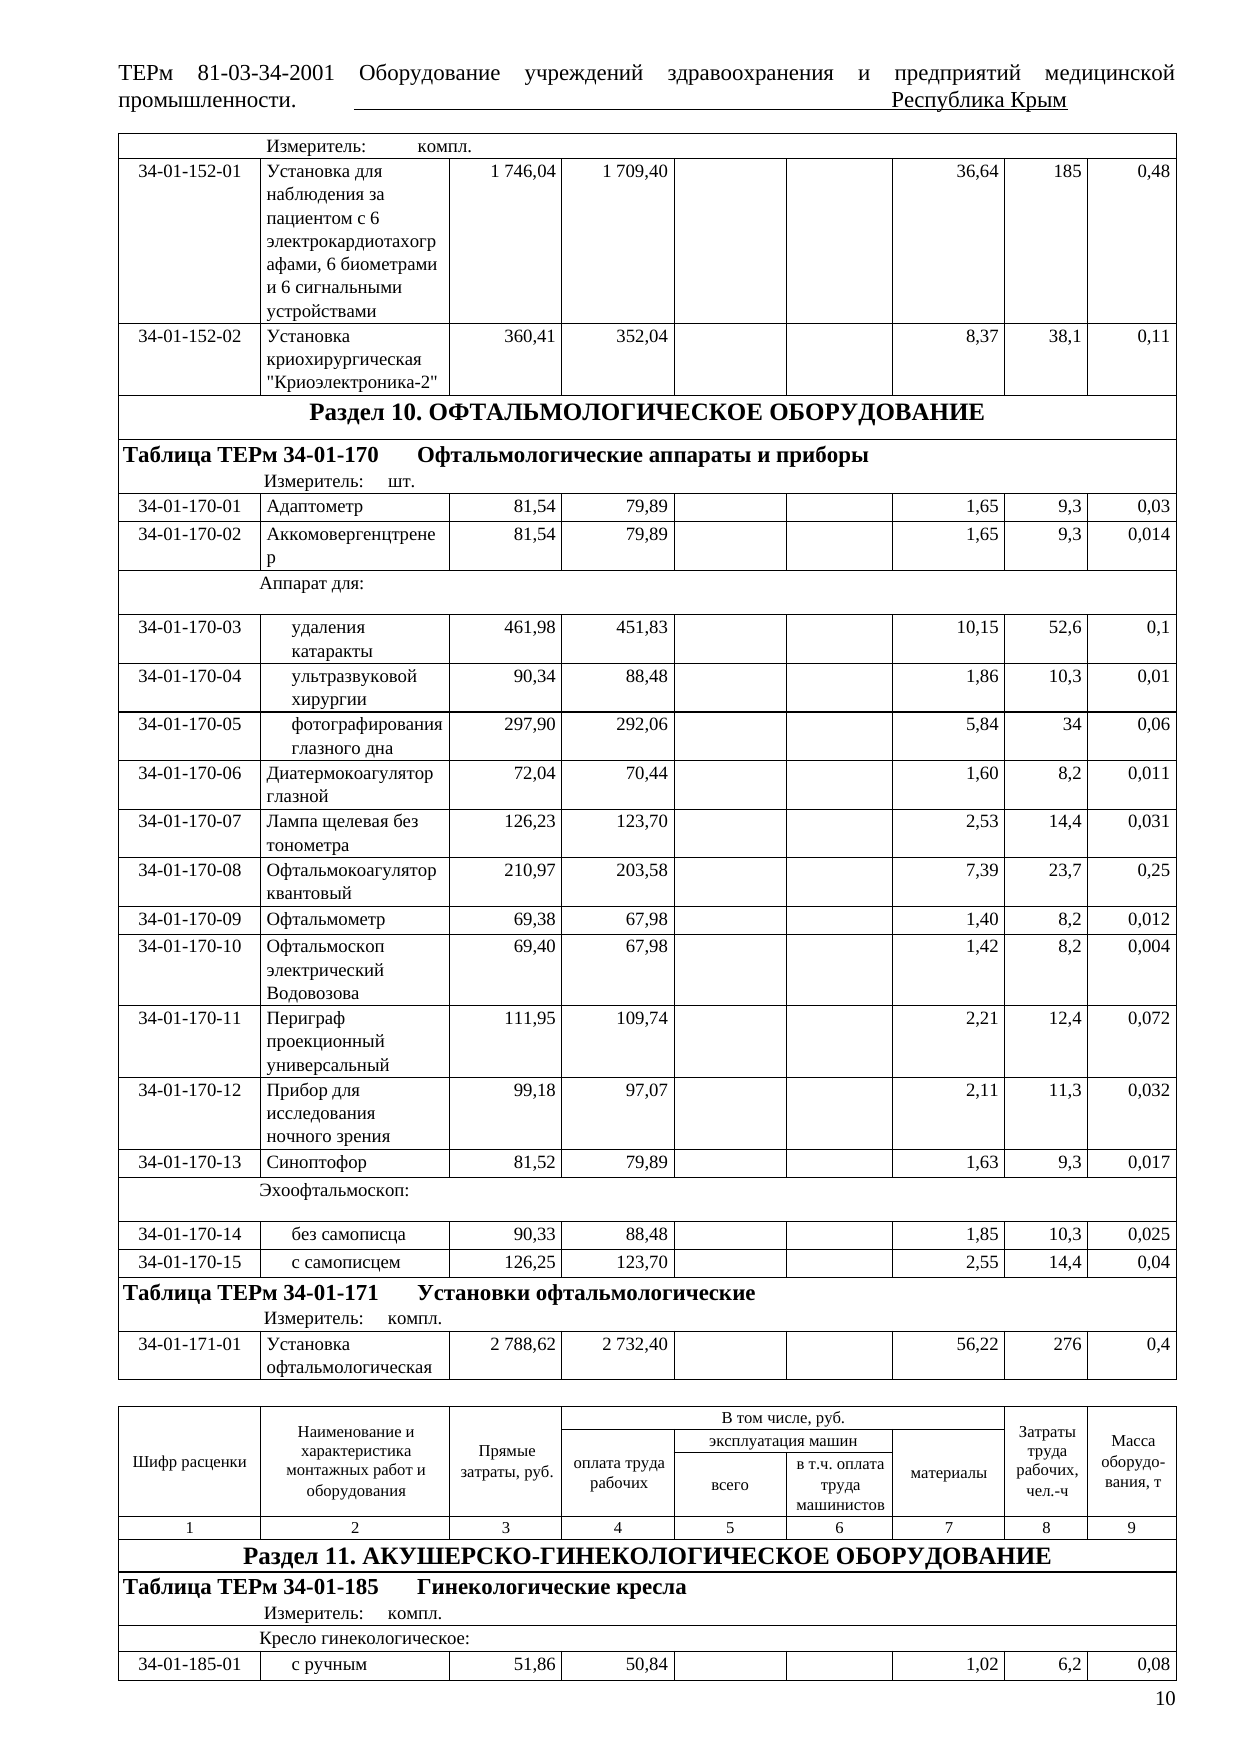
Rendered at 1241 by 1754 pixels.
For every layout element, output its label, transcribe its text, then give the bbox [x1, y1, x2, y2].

table_cell Офтальмометр [261, 907, 449, 933]
table_cell 1,63 [893, 1150, 1004, 1177]
table_cell [787, 810, 892, 857]
table_cell 0,48 [1088, 159, 1176, 323]
table_cell Таблица ТЕРм 34-01-170 Офтальмологические аппараты и приборы Измеритель: шт. [119, 440, 1005, 493]
table_cell 10,15 [893, 615, 1004, 663]
table_cell 203,58 [562, 858, 674, 906]
table_cell Периграф проекционный универсальный [261, 1006, 449, 1077]
table_cell Таблица ТЕРм 34-01-185 Гинекологические кресла Измеритель: компл. [119, 1573, 1176, 1625]
table_cell 9,3 [1005, 494, 1087, 521]
table_cell 50,84 [562, 1652, 674, 1680]
table_cell 0,014 [1088, 522, 1176, 570]
table_cell 0,031 [1088, 810, 1176, 857]
table_cell 0,06 [1088, 713, 1176, 760]
table_cell 7 [893, 1517, 1004, 1539]
table_cell 210,97 [450, 858, 561, 906]
table_cell [1005, 1178, 1087, 1221]
table_cell Раздел 11. АКУШЕРСКО-ГИНЕКОЛОГИЧЕСКОЕ ОБОРУДОВАНИЕ [119, 1540, 1176, 1571]
table_cell без самописца [261, 1222, 449, 1249]
table_cell 5,84 [893, 713, 1004, 760]
table_cell 5 [675, 1517, 786, 1539]
table_cell [787, 324, 892, 395]
table_cell ультразвуковой хирургии [261, 664, 449, 711]
table_cell [675, 1652, 786, 1680]
table_cell 2,53 [893, 810, 1004, 857]
table_cell 1 [119, 1517, 260, 1539]
table_cell 52,6 [1005, 615, 1087, 663]
table_cell [675, 324, 786, 395]
table_cell всего [675, 1453, 786, 1516]
table_cell 0,011 [1088, 761, 1176, 808]
table_cell Аккомовергенцтрене р [261, 522, 449, 570]
table_cell 34-01-170-14 [119, 1222, 260, 1249]
table_cell 10,3 [1005, 664, 1087, 711]
table_cell 34-01-170-11 [119, 1006, 260, 1077]
table_cell 81,54 [450, 494, 561, 521]
table_cell [1005, 134, 1087, 158]
table_cell 2,21 [893, 1006, 1004, 1077]
table_cell [787, 615, 892, 663]
table_cell 352,04 [562, 324, 674, 395]
table_cell 67,98 [562, 907, 674, 933]
table_cell 461,98 [450, 615, 561, 663]
table_cell 0,03 [1088, 494, 1176, 521]
table_cell 0,11 [1088, 324, 1176, 395]
table_cell 123,70 [562, 810, 674, 857]
table_cell 34-01-170-02 [119, 522, 260, 570]
table_cell 9,3 [1005, 522, 1087, 570]
table_cell 0,072 [1088, 1006, 1176, 1077]
table_cell 10,3 [1005, 1222, 1087, 1249]
table_cell [787, 494, 892, 521]
table_cell [787, 935, 892, 1005]
table_cell [675, 1006, 786, 1077]
table_cell [787, 522, 892, 570]
table_cell 1,86 [893, 664, 1004, 711]
table_cell [787, 713, 892, 760]
table_cell 2 732,40 [562, 1332, 674, 1379]
table_cell фотографирования глазного дна [261, 713, 449, 760]
table_cell 79,89 [562, 522, 674, 570]
table_cell 90,33 [450, 1222, 561, 1249]
table_cell 0,1 [1088, 615, 1176, 663]
table_cell [1005, 440, 1087, 493]
table_cell 38,1 [1005, 324, 1087, 395]
table_cell 8 [1005, 1517, 1087, 1539]
table_cell 0,017 [1088, 1150, 1176, 1177]
table_cell 34-01-170-15 [119, 1250, 260, 1277]
table_cell Аппарат для: [119, 571, 1005, 614]
table_cell [787, 1006, 892, 1077]
table_cell [675, 1150, 786, 1177]
table_cell материалы [893, 1430, 1004, 1516]
table_cell 8,2 [1005, 935, 1087, 1005]
table_cell [675, 713, 786, 760]
table_cell 34-01-171-01 [119, 1332, 260, 1379]
table_header Масса оборудо- вания, т [1088, 1407, 1176, 1516]
table_cell 292,06 [562, 713, 674, 760]
table_cell оплата труда рабочих [562, 1430, 674, 1516]
table_cell 67,98 [562, 935, 674, 1005]
table_header Наименование и характеристика монтажных работ и оборудования [261, 1407, 449, 1516]
table_header Затраты труда рабочих, чел.-ч [1005, 1407, 1087, 1516]
table_cell Прибор для исследования ночного зрения [261, 1078, 449, 1149]
table_cell 69,40 [450, 935, 561, 1005]
table_cell с ручным приводом [261, 1652, 449, 1680]
table_cell 6 [787, 1517, 892, 1539]
table_cell 7,39 [893, 858, 1004, 906]
table_cell [675, 1332, 786, 1379]
table_cell 1,42 [893, 935, 1004, 1005]
table_cell 126,25 [450, 1250, 561, 1277]
table_cell 81,54 [450, 522, 561, 570]
table_cell [1088, 571, 1176, 614]
table_cell 2 [261, 1517, 449, 1539]
table_cell 3 [450, 1517, 561, 1539]
table_cell 8,37 [893, 324, 1004, 395]
table_cell Синоптофор [261, 1150, 449, 1177]
table_cell Эхоофтальмоскоп: [119, 1178, 1005, 1221]
table_cell [1088, 1278, 1176, 1331]
table_cell 185 [1005, 159, 1087, 323]
table_cell Установка криохирургическая "Криоэлектроника-2" [261, 324, 449, 395]
table_cell 297,90 [450, 713, 561, 760]
table_cell [1088, 134, 1176, 158]
table_cell 81,52 [450, 1150, 561, 1177]
table_cell 4 [562, 1517, 674, 1539]
table_cell 111,95 [450, 1006, 561, 1077]
table_cell [1005, 1278, 1087, 1331]
table_cell [787, 858, 892, 906]
table_cell 51,86 [450, 1652, 561, 1680]
table_cell 1,85 [893, 1222, 1004, 1249]
table_cell 0,4 [1088, 1332, 1176, 1379]
table_cell 79,89 [562, 494, 674, 521]
table_cell 14,4 [1005, 810, 1087, 857]
table_cell 1,60 [893, 761, 1004, 808]
table_cell [787, 1078, 892, 1149]
table_cell 70,44 [562, 761, 674, 808]
table_cell 0,012 [1088, 907, 1176, 933]
table_cell 34-01-152-02 [119, 324, 260, 395]
table_cell 1,65 [893, 494, 1004, 521]
table_cell 34-01-170-10 [119, 935, 260, 1005]
table_cell с самописцем [261, 1250, 449, 1277]
table_cell 34-01-170-01 [119, 494, 260, 521]
table_cell 23,7 [1005, 858, 1087, 906]
table_cell 8,2 [1005, 907, 1087, 933]
table_cell 99,18 [450, 1078, 561, 1149]
table_cell [675, 159, 786, 323]
table_cell 34-01-170-04 [119, 664, 260, 711]
table_cell 36,64 [893, 159, 1004, 323]
table_cell 56,22 [893, 1332, 1004, 1379]
table_cell 88,48 [562, 664, 674, 711]
table_cell Диатермокоагулятор глазной [261, 761, 449, 808]
table_cell 12,4 [1005, 1006, 1087, 1077]
table_header В том числе, руб. [562, 1407, 1004, 1429]
table_cell [675, 615, 786, 663]
table_cell Раздел 10. ОФТАЛЬМОЛОГИЧЕСКОЕ ОБОРУДОВАНИЕ [119, 396, 1005, 439]
table_cell 34-01-185-01 [119, 1652, 260, 1680]
table_cell в т.ч. оплата труда машинистов [787, 1453, 892, 1516]
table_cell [119, 134, 1005, 158]
table_cell 0,025 [1088, 1222, 1176, 1249]
table_cell 2,55 [893, 1250, 1004, 1277]
table_cell Установка для наблюдения за пациентом с 6 электрокардиотахогр афами, 6 биометрами и 6 сигнальными устройствами [261, 159, 449, 323]
table_cell [787, 907, 892, 933]
table_header Шифр расценки [119, 1407, 260, 1516]
table_cell [675, 1250, 786, 1277]
table_cell 1 746,04 [450, 159, 561, 323]
table_cell [787, 1222, 892, 1249]
table_cell 88,48 [562, 1222, 674, 1249]
table_cell [675, 935, 786, 1005]
table_cell 0,032 [1088, 1078, 1176, 1149]
table_cell 34-01-170-03 [119, 615, 260, 663]
table_cell [675, 1222, 786, 1249]
table_cell 1,40 [893, 907, 1004, 933]
table_cell [675, 494, 786, 521]
table_cell 2,11 [893, 1078, 1004, 1149]
table_cell 276 [1005, 1332, 1087, 1379]
table_cell Офтальмокоагулятор квантовый [261, 858, 449, 906]
table_cell 8,2 [1005, 761, 1087, 808]
table_cell 11,3 [1005, 1078, 1087, 1149]
table_cell 9,3 [1005, 1150, 1087, 1177]
table_cell 34-01-170-13 [119, 1150, 260, 1177]
table_cell [787, 1150, 892, 1177]
table_cell 0,25 [1088, 858, 1176, 906]
table_cell [787, 1250, 892, 1277]
table_cell 0,01 [1088, 664, 1176, 711]
table_cell [1088, 1178, 1176, 1221]
table_cell [1088, 440, 1176, 493]
table_cell [787, 1652, 892, 1680]
table_cell 9 [1088, 1517, 1176, 1539]
table_cell [675, 1078, 786, 1149]
table_cell [787, 664, 892, 711]
table_cell 1 709,40 [562, 159, 674, 323]
table_cell [1005, 571, 1087, 614]
table_cell [675, 858, 786, 906]
table_cell Кресло гинекологическое: [119, 1626, 1176, 1651]
table_cell 2 788,62 [450, 1332, 561, 1379]
table_cell Адаптометр [261, 494, 449, 521]
table_cell 0,004 [1088, 935, 1176, 1005]
table_cell 72,04 [450, 761, 561, 808]
table_cell 97,07 [562, 1078, 674, 1149]
table_cell 6,2 [1005, 1652, 1087, 1680]
table_cell 34-01-170-05 [119, 713, 260, 760]
table_header Прямые затраты, руб. [450, 1407, 561, 1516]
table_cell 34-01-170-12 [119, 1078, 260, 1149]
table_cell 34-01-170-07 [119, 810, 260, 857]
table_cell [675, 664, 786, 711]
table_cell [787, 1332, 892, 1379]
table_cell [1005, 396, 1087, 439]
table_cell 451,83 [562, 615, 674, 663]
table_cell 1,02 [893, 1652, 1004, 1680]
table_cell 34-01-170-06 [119, 761, 260, 808]
table_cell [675, 522, 786, 570]
table_cell [1088, 396, 1176, 439]
table_cell 14,4 [1005, 1250, 1087, 1277]
table_cell 69,38 [450, 907, 561, 933]
table_cell [675, 761, 786, 808]
table_cell Таблица ТЕРм 34-01-171 Установки офтальмологические Измеритель: компл. [119, 1278, 1005, 1331]
table_cell 34-01-152-01 [119, 159, 260, 323]
table_cell 90,34 [450, 664, 561, 711]
table_cell [675, 907, 786, 933]
table_cell 126,23 [450, 810, 561, 857]
table_cell [675, 810, 786, 857]
table_cell Установка офтальмологическая [261, 1332, 449, 1379]
table_cell Лампа щелевая без тонометра [261, 810, 449, 857]
table_cell [787, 159, 892, 323]
table_cell удаления катаракты [261, 615, 449, 663]
table_cell эксплуатация машин [675, 1430, 892, 1452]
table_cell 34 [1005, 713, 1087, 760]
table_cell 109,74 [562, 1006, 674, 1077]
table_cell 34-01-170-08 [119, 858, 260, 906]
table_cell 1,65 [893, 522, 1004, 570]
table_cell 360,41 [450, 324, 561, 395]
table_cell 34-01-170-09 [119, 907, 260, 933]
table_cell 0,04 [1088, 1250, 1176, 1277]
table_cell Офтальмоскоп электрический Водовозова [261, 935, 449, 1005]
table_cell 79,89 [562, 1150, 674, 1177]
table_cell [787, 761, 892, 808]
table_cell 123,70 [562, 1250, 674, 1277]
table_cell 0,08 [1088, 1652, 1176, 1680]
